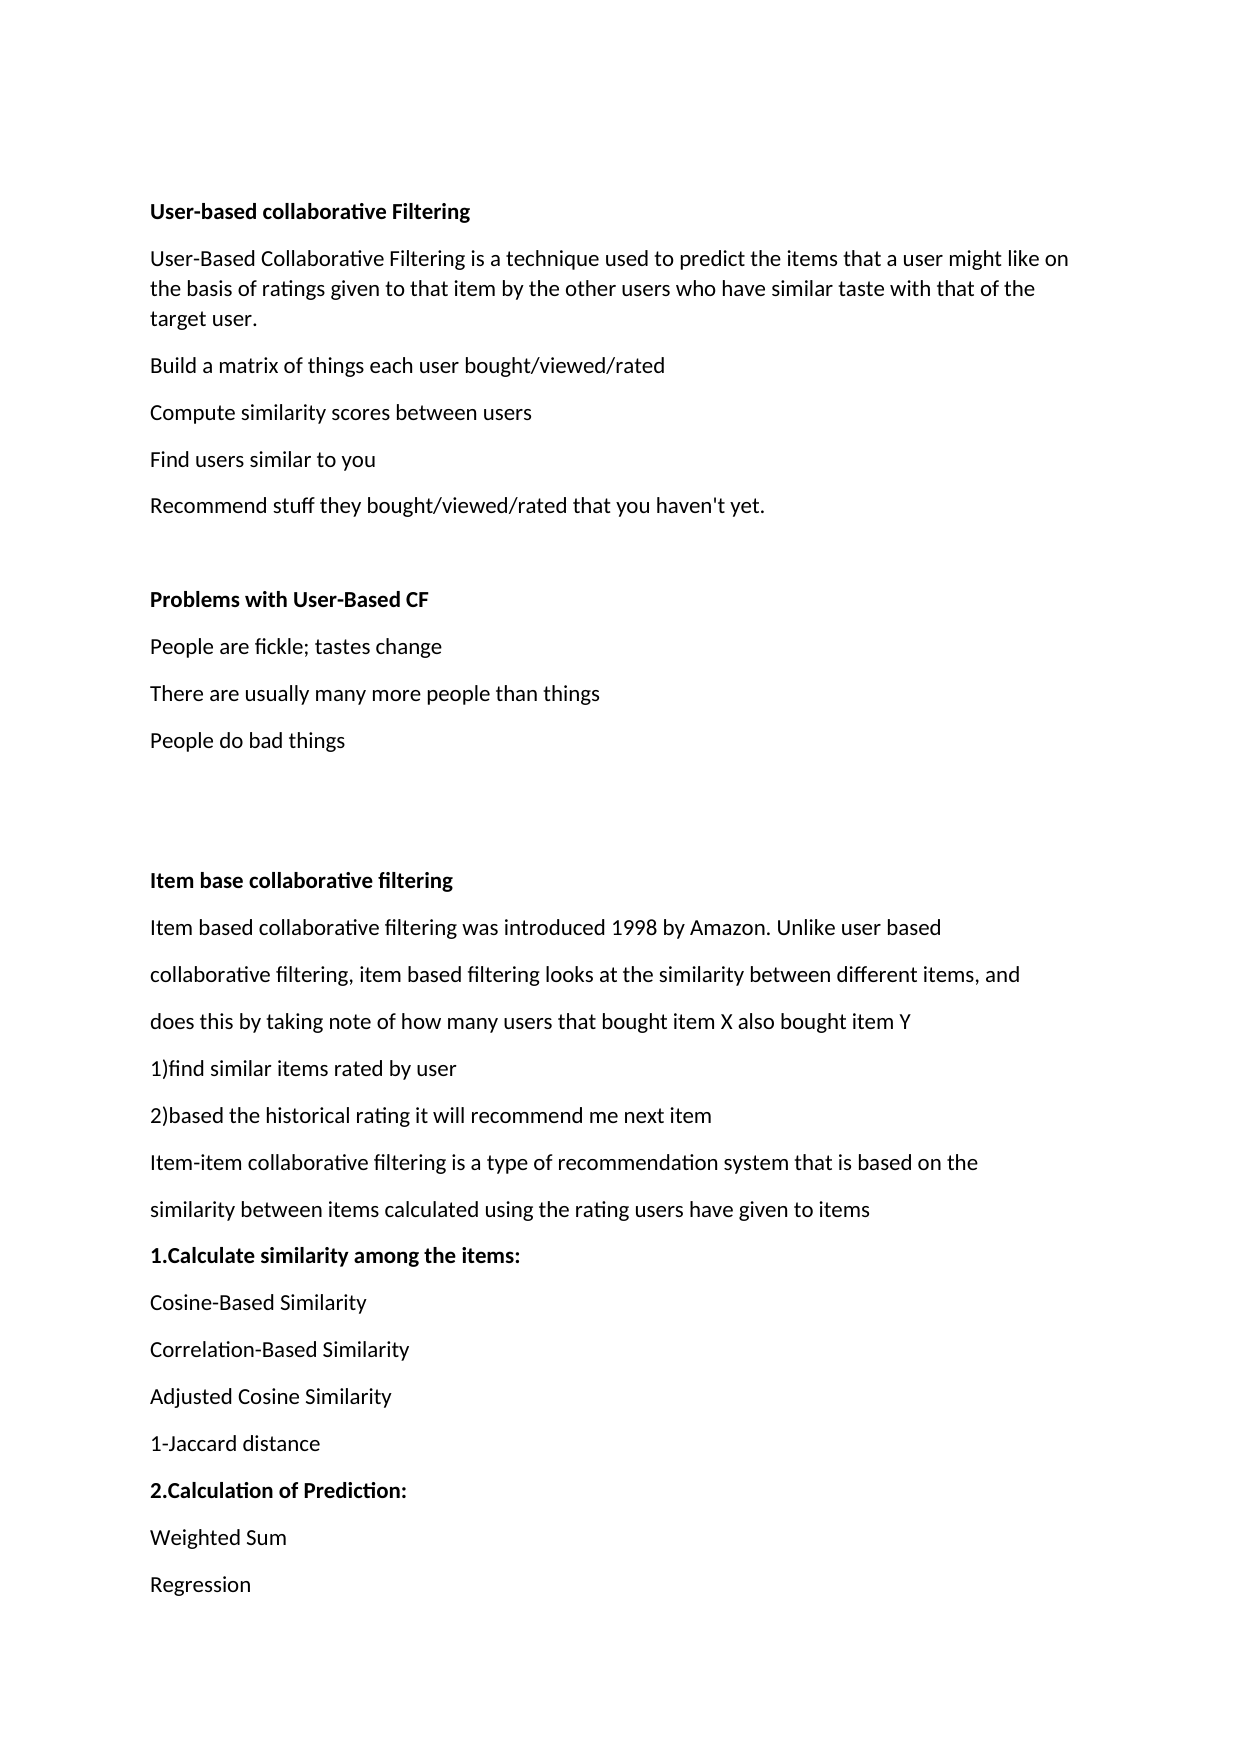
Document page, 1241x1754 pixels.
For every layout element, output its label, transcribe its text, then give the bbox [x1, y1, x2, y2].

text Adjusted Cosine Similarity [150, 1382, 1090, 1410]
text Build a matrix of things each user bought/viewed/rated [150, 351, 1090, 379]
text Item base collaborative filtering [150, 867, 1090, 895]
text 1-Jaccard distance [150, 1429, 1090, 1457]
text similarity between items calculated using the rating users have given to items [150, 1195, 1090, 1223]
text 2.Calculation of Prediction: [150, 1476, 1090, 1504]
text People are fickle; tastes change [150, 632, 1090, 660]
text Recommend stuff they bought/viewed/rated that you haven't yet. [150, 492, 1090, 520]
text User-based collaborative Filtering [150, 197, 1090, 225]
text User-Based Collaborative Filtering is a technique used to predict the items that a user might like on the basis of ratings given to that item by the other users who have similar taste with that of the target user. [150, 244, 1090, 332]
text Problems with User-Based CF [150, 585, 1090, 613]
text Compute similarity scores between users [150, 398, 1090, 426]
text 2)based the historical rating it will recommend me next item [150, 1101, 1090, 1129]
text People do bad things [150, 726, 1090, 754]
text There are usually many more people than things [150, 679, 1090, 707]
text Find users similar to you [150, 445, 1090, 473]
text 1.Calculate similarity among the items: [150, 1242, 1090, 1270]
text 1)find similar items rated by user [150, 1054, 1090, 1082]
text Cosine-Based Similarity [150, 1288, 1090, 1317]
text Correlation-Based Similarity [150, 1335, 1090, 1363]
text Weighted Sum [150, 1523, 1090, 1551]
text does this by taking note of how many users that bought item X also bought item Y [150, 1007, 1090, 1035]
text Item based collaborative filtering was introduced 1998 by Amazon. Unlike user based [150, 913, 1090, 942]
text Regression [150, 1570, 1090, 1598]
text Item-item collaborative filtering is a type of recommendation system that is based on the [150, 1148, 1090, 1176]
text collaborative filtering, item based filtering looks at the similarity between different items, and [150, 960, 1090, 988]
